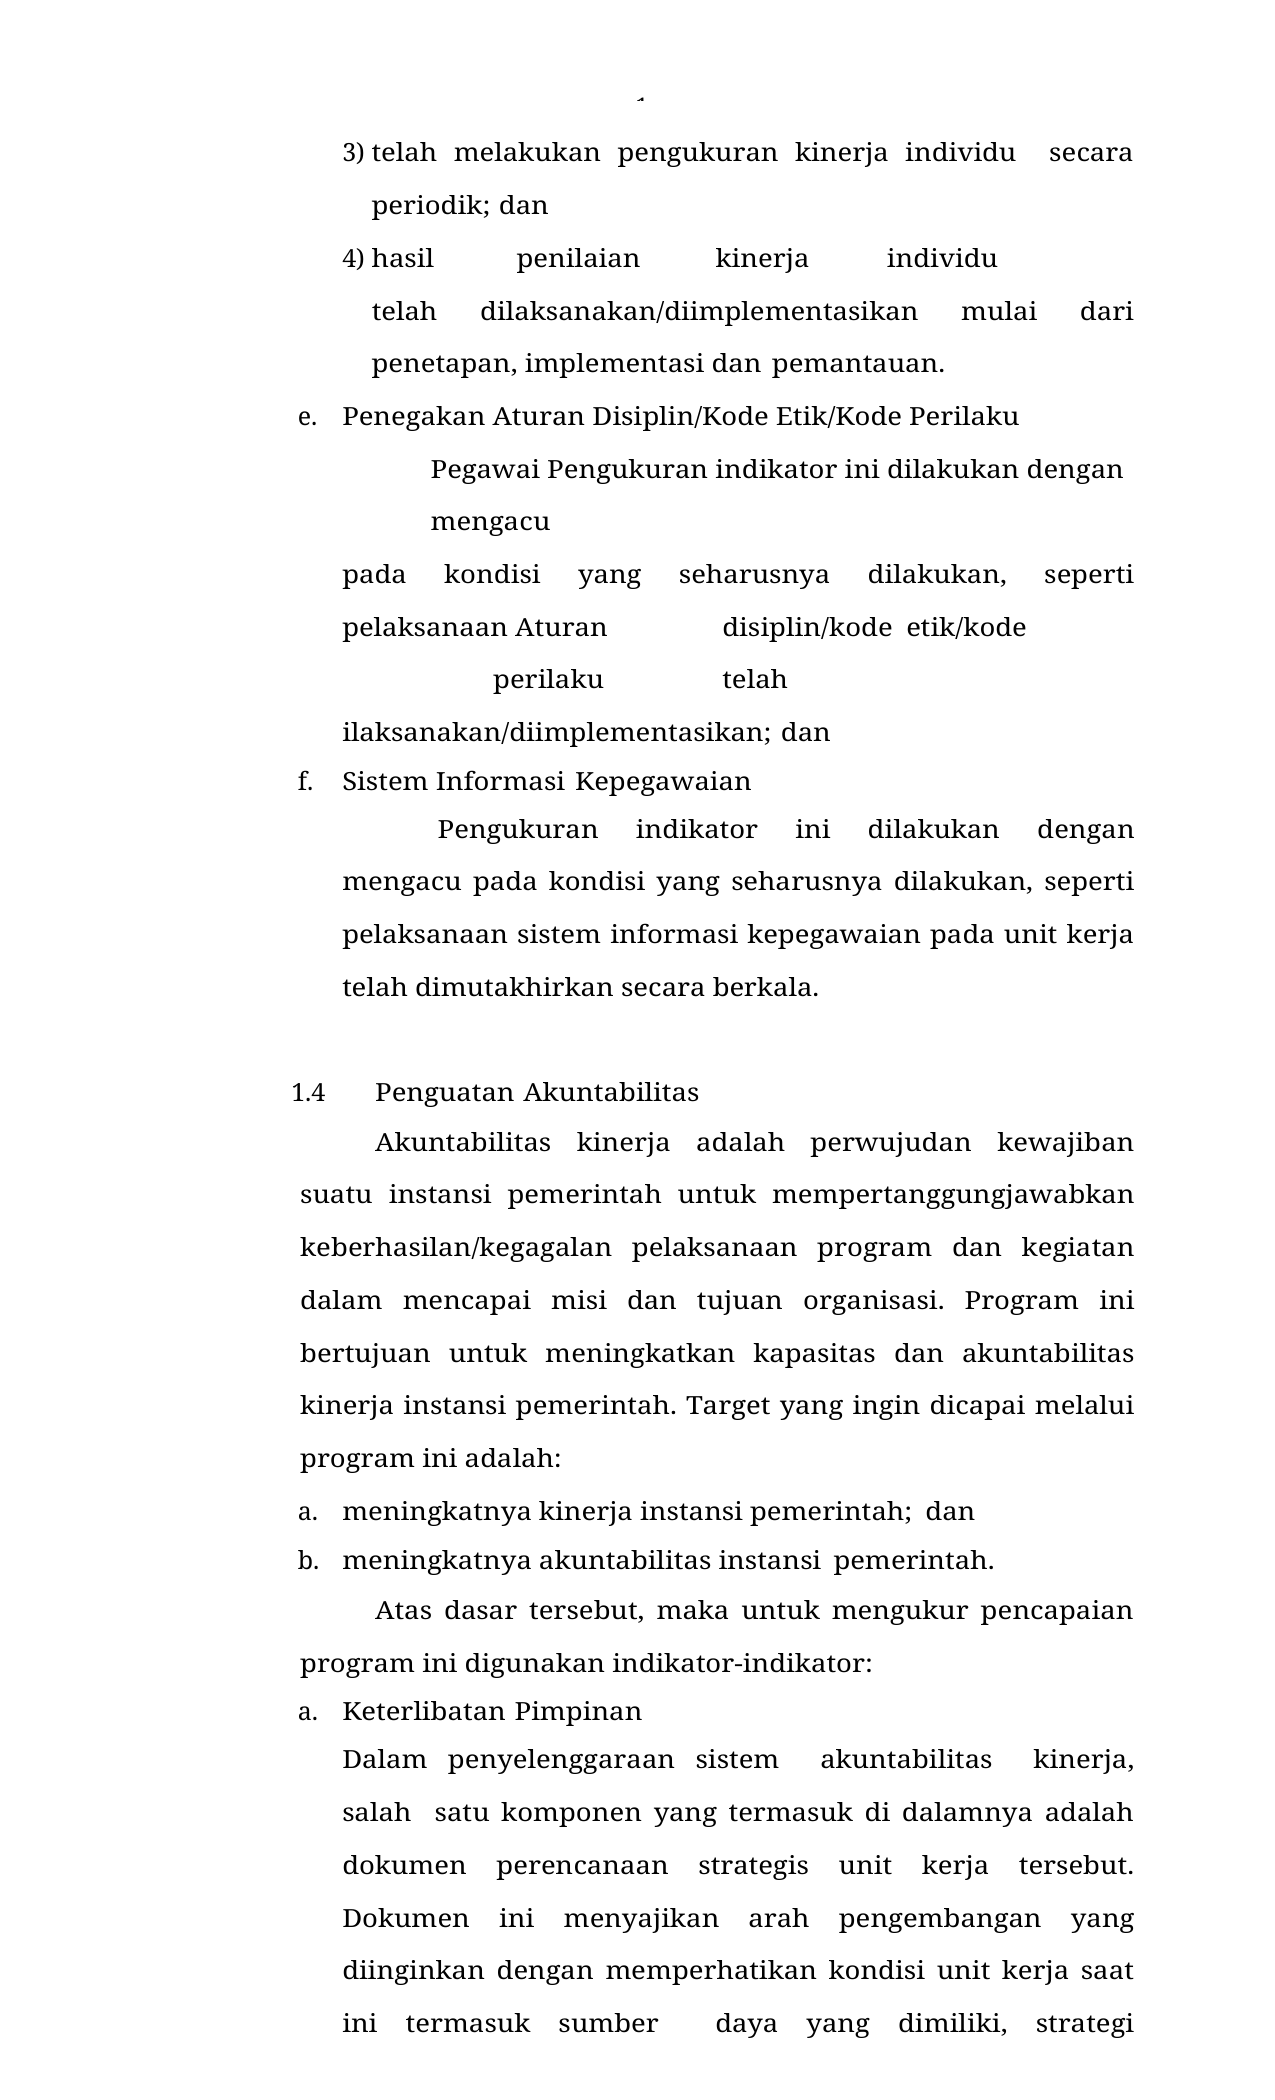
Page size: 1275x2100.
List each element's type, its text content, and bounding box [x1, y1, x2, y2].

list Keterlibatan Pimpinan [298, 1698, 1181, 1727]
list telah melakukan pengukuran kinerja individu secara periodik; dan [342, 135, 1135, 222]
text Pengukuran indikator ini dilakukan dengan mengacu pada kondisi yang seharusnya dilakukan, seperti pelaksanaan sistem informasi kepegawaian pada unit kerja telah dimutakhirkan secara berkala. [342, 811, 1135, 1003]
list Sistem Informasi Kepegawaian [298, 767, 1181, 796]
text pada kondisi yang seharusnya dilakukan, seperti pelaksanaan Aturan disiplin/kode etik/kode perilaku telah ilaksanakan/diimplementasikan; dan [342, 557, 1135, 749]
list Penguatan Akuntabilitas [291, 1075, 1181, 1109]
list hasil penilaian kinerja individu telah dilaksanakan/diimplementasikan mulai dari penetapan, implementasi dan pemantauan. [342, 240, 1135, 380]
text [342, 1742, 1135, 2040]
list meningkatnya akuntabilitas instansi pemerintah. [298, 1543, 1181, 1577]
list Penegakan Aturan Disiplin/Kode Etik/Kode Perilaku Pegawai Pengukuran indikator ini dilakukan dengan mengacu [298, 398, 1134, 538]
list meningkatnya kinerja instansi pemerintah; dan [298, 1493, 1181, 1528]
text Atas dasar tersebut, maka untuk mengukur pencapaian program ini digunakan indikator-indikator: [300, 1593, 1134, 1679]
text Akuntabilitas kinerja adalah perwujudan kewajiban suatu instansi pemerintah untuk mempertanggungjawabkan keberhasilan/kegagalan pelaksanaan program dan kegiatan dalam mencapai misi dan tujuan organisasi. Program ini bertujuan untuk meningkatkan kapasitas dan akuntabilitas kinerja instansi pemerintah. Target yang ingin dicapai melalui program ini adalah: [300, 1124, 1135, 1475]
